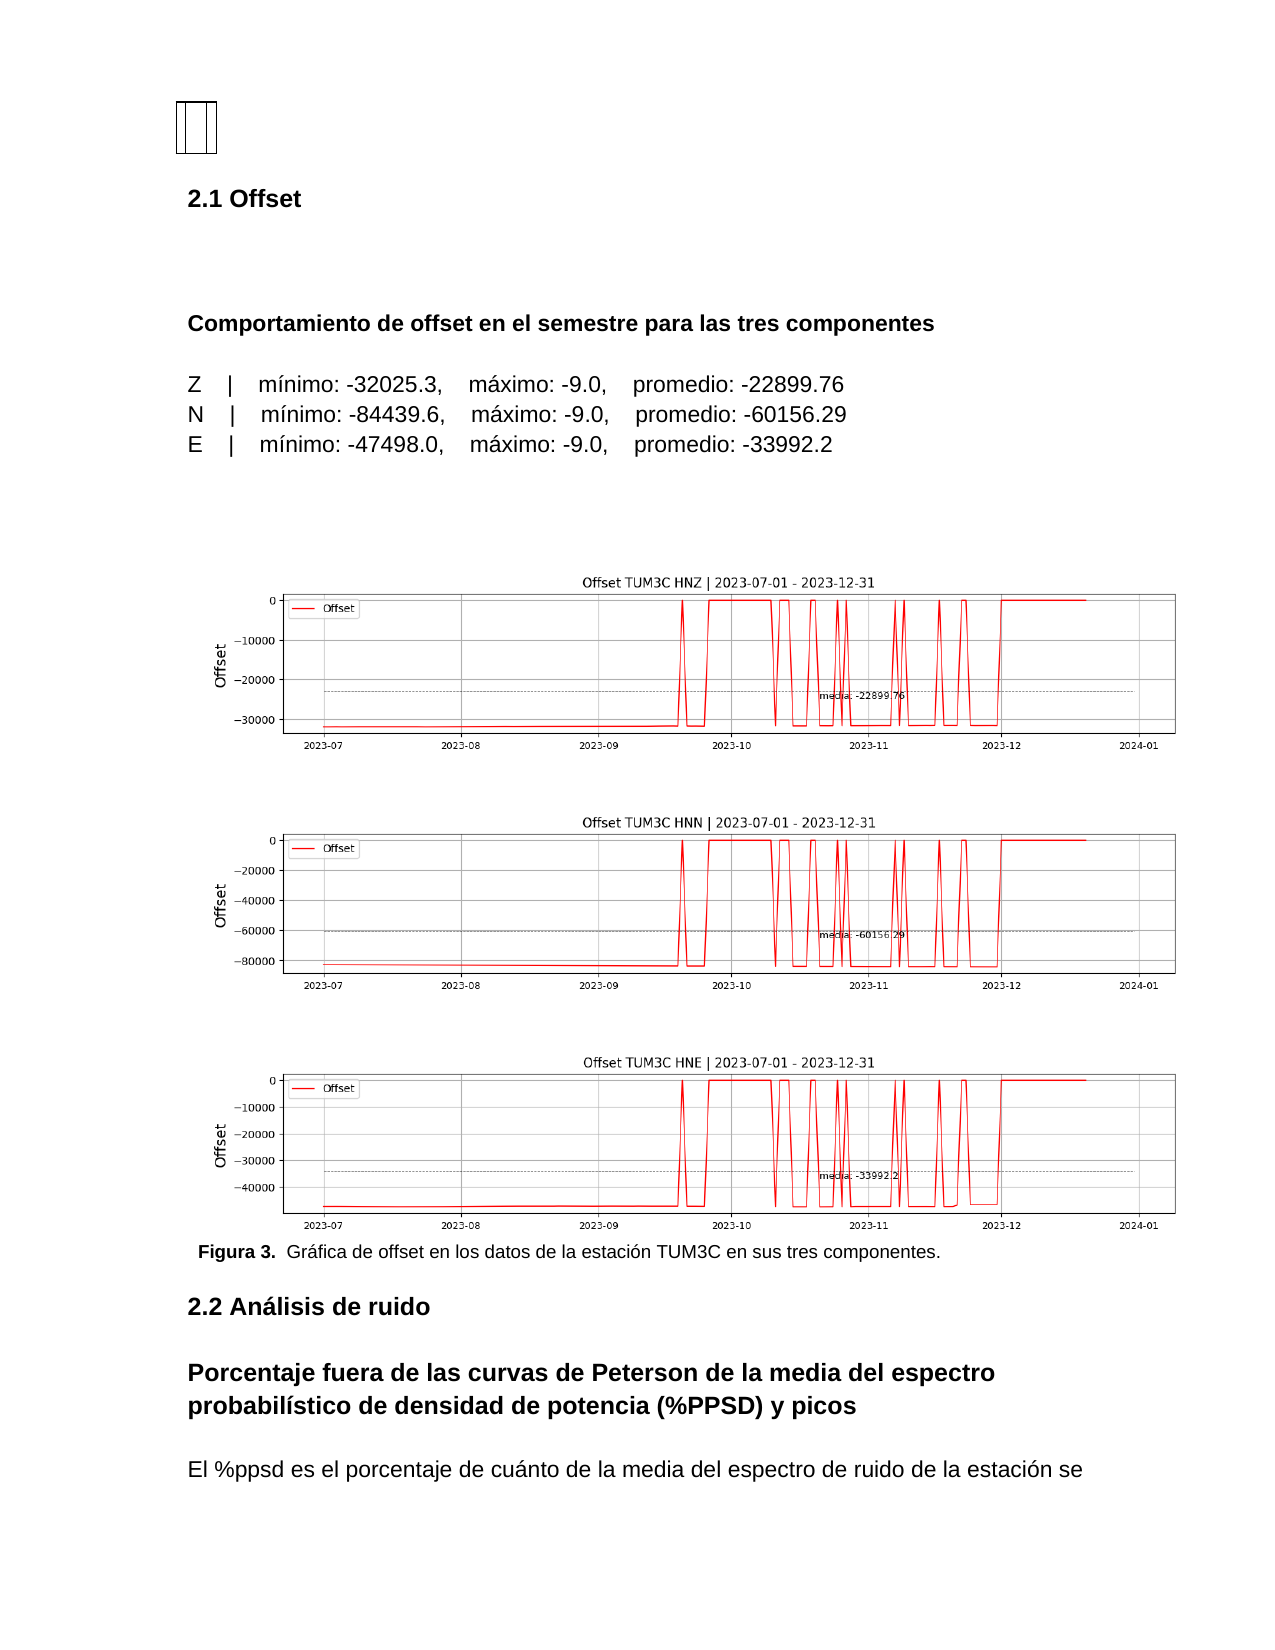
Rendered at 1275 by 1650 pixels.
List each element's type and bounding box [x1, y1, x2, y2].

picture [206, 761, 1182, 998]
text [187, 153, 1087, 1483]
picture [206, 521, 1182, 758]
picture [206, 1001, 1182, 1238]
